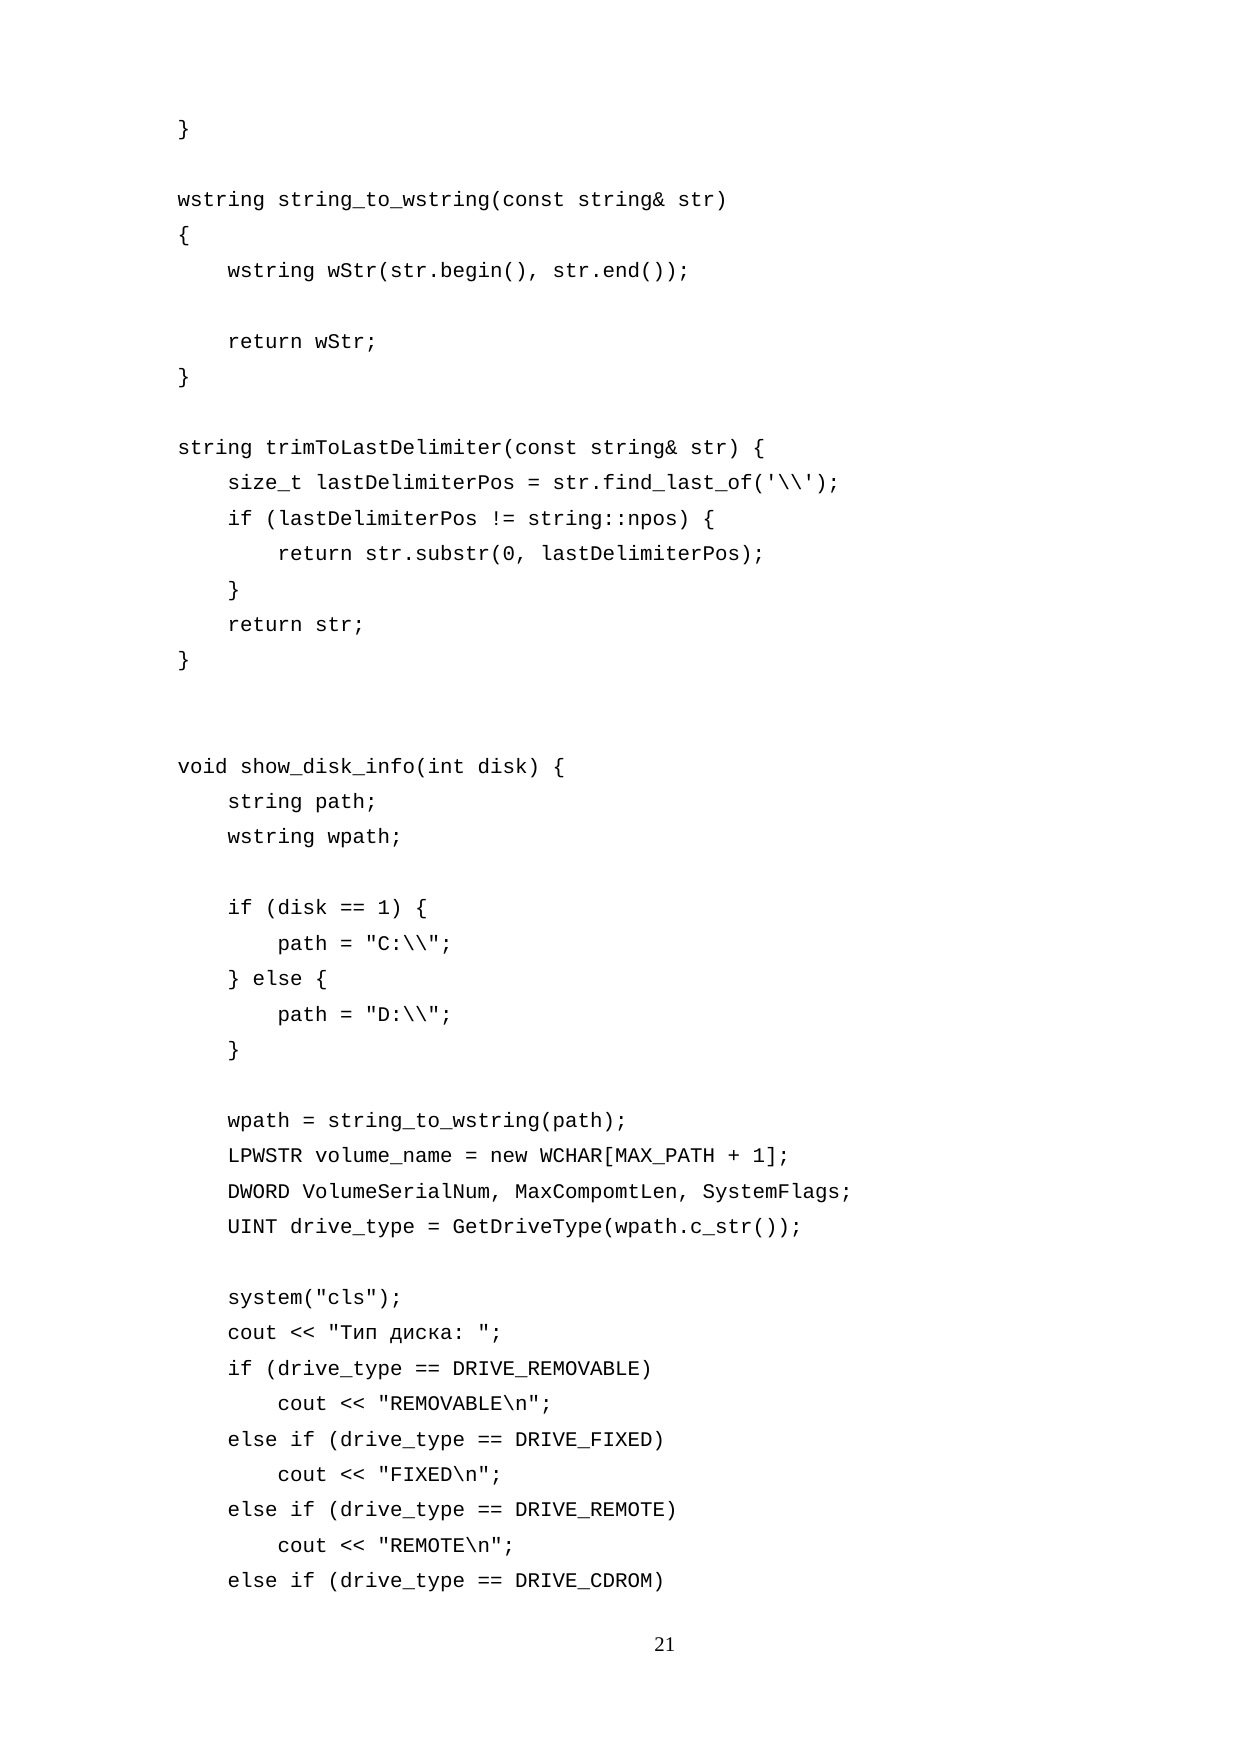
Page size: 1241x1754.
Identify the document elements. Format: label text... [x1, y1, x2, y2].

text { [177, 224, 1152, 248]
text } [177, 649, 1152, 673]
text string trimToLastDelimiter(const string& str) { [177, 437, 1152, 461]
text } [177, 118, 1152, 142]
text wpath = string_to_wstring(path); [177, 1110, 1152, 1133]
text } [177, 578, 1152, 602]
text wstring wpath; [177, 826, 1152, 850]
text return str; [177, 614, 1152, 638]
text cout << "REMOTE\n"; [177, 1535, 1152, 1558]
text return str.substr(0, lastDelimiterPos); [177, 543, 1152, 567]
text void show_disk_info(int disk) { [177, 756, 1152, 779]
text cout << "REMOVABLE\n"; [177, 1393, 1152, 1417]
text size_t lastDelimiterPos = str.find_last_of('\\'); [177, 472, 1152, 496]
text system("cls"); [177, 1287, 1152, 1311]
text string path; [177, 791, 1152, 815]
text else if (drive_type == DRIVE_FIXED) [177, 1428, 1152, 1452]
text UINT drive_type = GetDriveType(wpath.c_str()); [177, 1216, 1152, 1240]
text wstring wStr(str.begin(), str.end()); [177, 260, 1152, 283]
text if (lastDelimiterPos != string::npos) { [177, 508, 1152, 531]
text if (disk == 1) { [177, 897, 1152, 921]
text if (drive_type == DRIVE_REMOVABLE) [177, 1358, 1152, 1381]
text return wStr; [177, 331, 1152, 354]
text DWORD VolumeSerialNum, MaxCompomtLen, SystemFlags; [177, 1181, 1152, 1204]
text cout << "FIXED\n"; [177, 1464, 1152, 1488]
text wstring string_to_wstring(const string& str) [177, 189, 1152, 213]
text else if (drive_type == DRIVE_REMOTE) [177, 1499, 1152, 1523]
text } else { [177, 968, 1152, 992]
text else if (drive_type == DRIVE_CDROM) [177, 1570, 1152, 1594]
text path = "D:\\"; [177, 1003, 1152, 1027]
text LPWSTR volume_name = new WCHAR[MAX_PATH + 1]; [177, 1145, 1152, 1169]
text } [177, 366, 1152, 390]
text cout << "Тип диска: "; [177, 1322, 1152, 1346]
text path = "C:\\"; [177, 933, 1152, 956]
text } [177, 1039, 1152, 1063]
